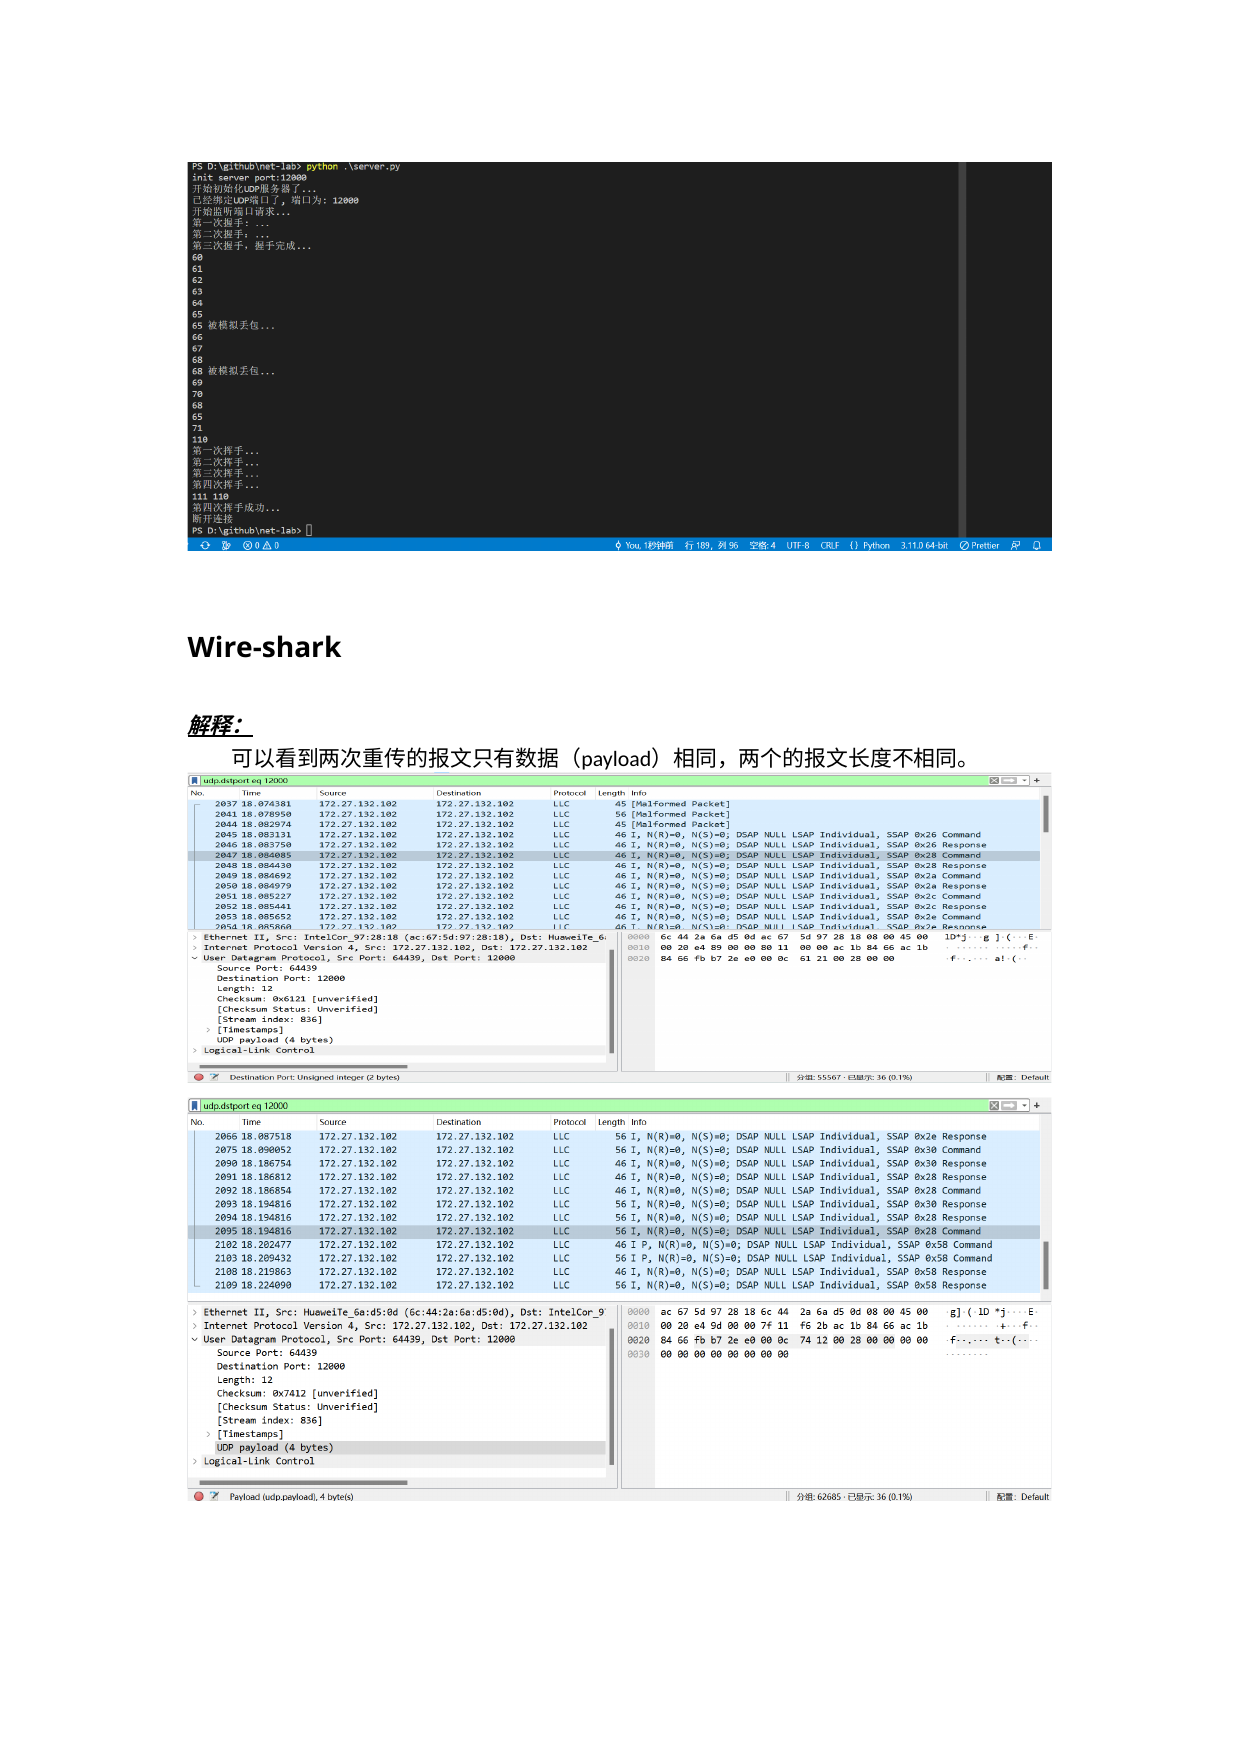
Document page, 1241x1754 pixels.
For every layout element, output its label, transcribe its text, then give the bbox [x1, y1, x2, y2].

picture [187, 162, 1052, 551]
picture [187, 1097, 1052, 1501]
subtitle Wire-shark [187, 614, 1053, 679]
picture [187, 772, 1052, 1083]
text 可以看到两次重传的报文只有数据（payload）相同，两个的报文长度不相同。 [187, 740, 1053, 773]
text 解释： [187, 708, 1053, 740]
